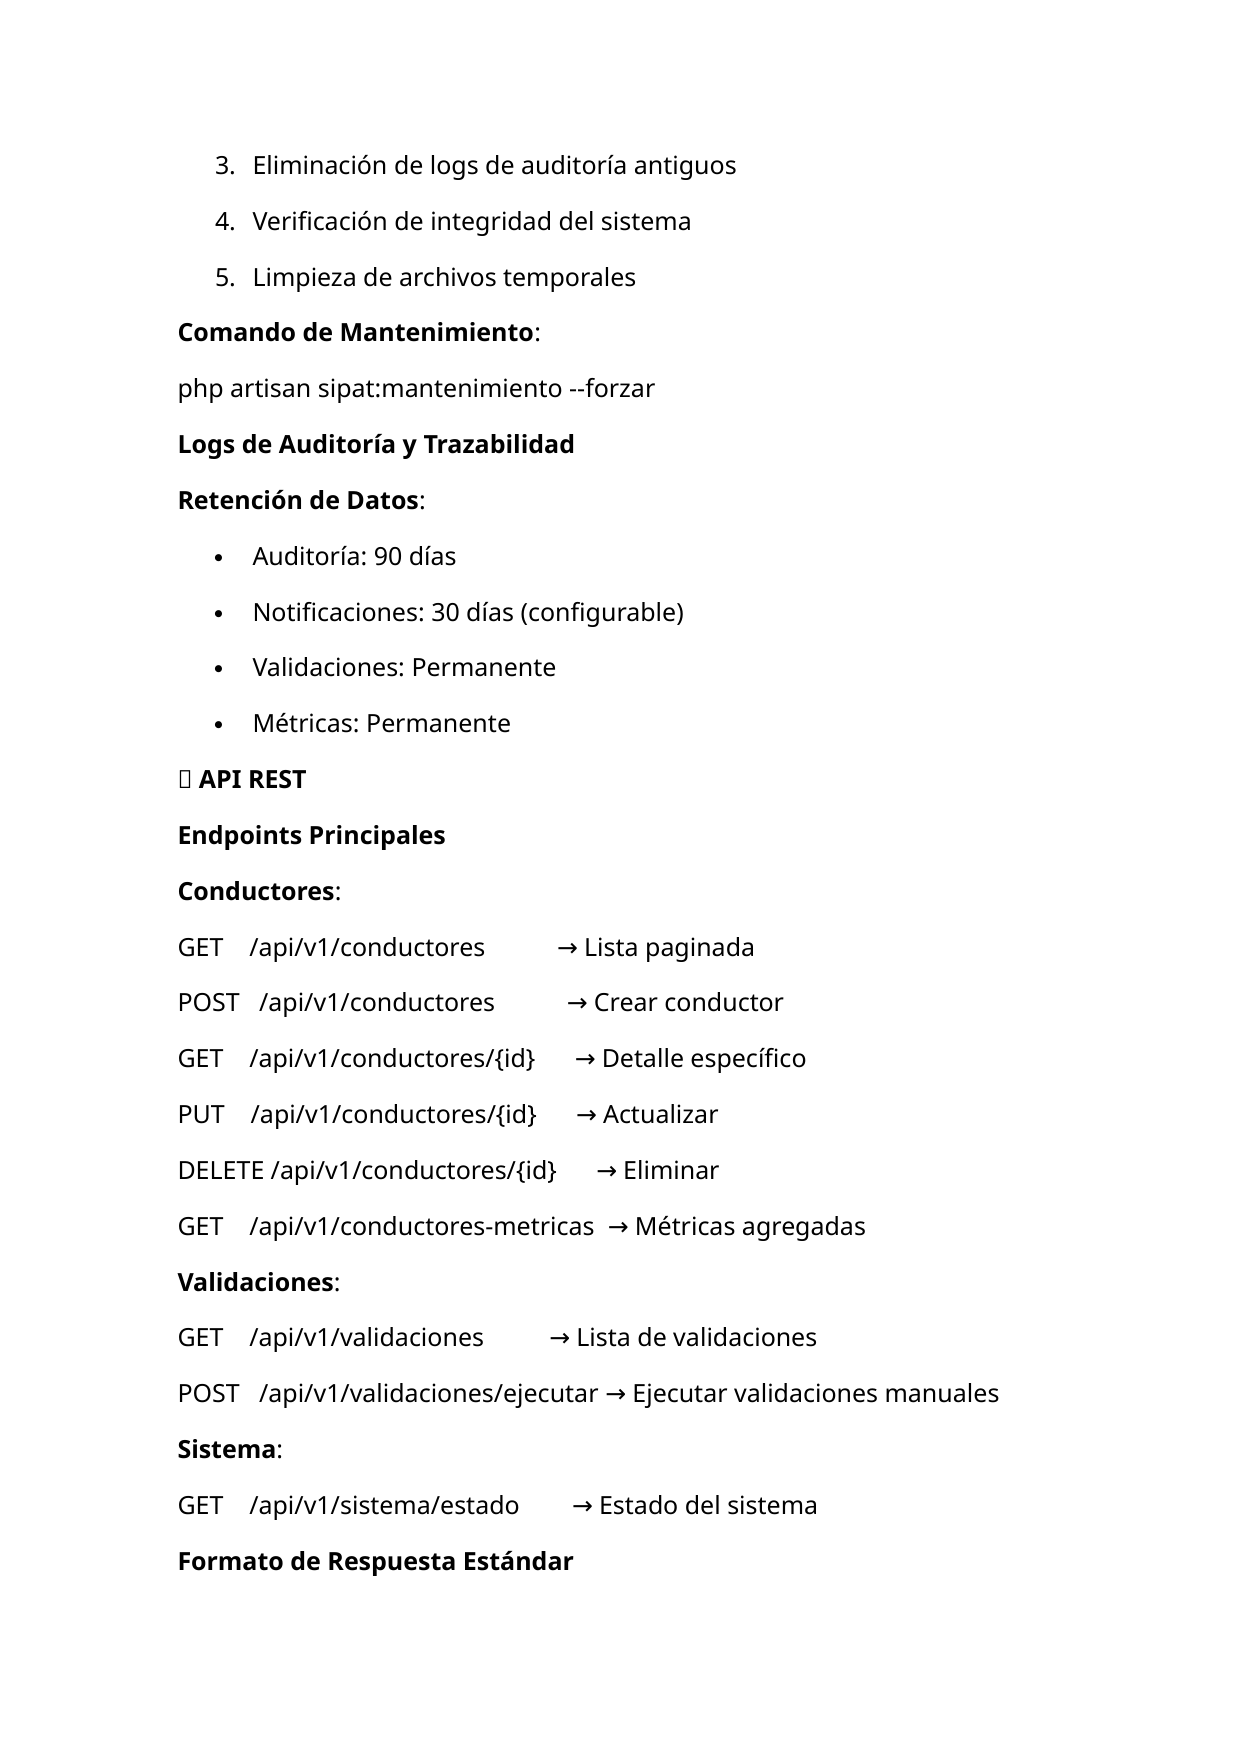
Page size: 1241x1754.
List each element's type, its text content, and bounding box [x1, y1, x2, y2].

text Logs de Auditoría y Trazabilidad [177, 427, 1063, 461]
text PUT /api/v1/conductores/{id} → Actualizar [177, 1097, 1063, 1131]
text Comando de Mantenimiento: [177, 315, 1063, 349]
text Endpoints Principales [177, 818, 1063, 852]
text POST /api/v1/validaciones/ejecutar → Ejecutar validaciones manuales [177, 1376, 1063, 1410]
text GET /api/v1/conductores → Lista paginada [177, 929, 1063, 963]
text POST /api/v1/conductores → Crear conductor [177, 985, 1063, 1019]
text php artisan sipat:mantenimiento --forzar [177, 371, 1063, 405]
text 🔌 API REST [177, 762, 1063, 796]
text GET /api/v1/validaciones → Lista de validaciones [177, 1320, 1063, 1354]
text Conductores: [177, 873, 1063, 907]
list Eliminación de logs de auditoría antiguos [215, 148, 1063, 182]
list Notificaciones: 30 días (configurable) [215, 594, 1063, 628]
text DELETE /api/v1/conductores/{id} → Eliminar [177, 1153, 1063, 1187]
text GET /api/v1/conductores-metricas → Métricas agregadas [177, 1208, 1063, 1242]
list Limpieza de archivos temporales [215, 259, 1063, 293]
text GET /api/v1/sistema/estado → Estado del sistema [177, 1488, 1063, 1522]
list Auditoría: 90 días [215, 538, 1063, 572]
list Validaciones: Permanente [215, 650, 1063, 684]
list Métricas: Permanente [215, 706, 1063, 740]
text Sistema: [177, 1432, 1063, 1466]
text Retención de Datos: [177, 483, 1063, 517]
text Validaciones: [177, 1264, 1063, 1298]
text Formato de Respuesta Estándar [177, 1543, 1063, 1577]
text GET /api/v1/conductores/{id} → Detalle específico [177, 1041, 1063, 1075]
list Verificación de integridad del sistema [215, 203, 1063, 237]
